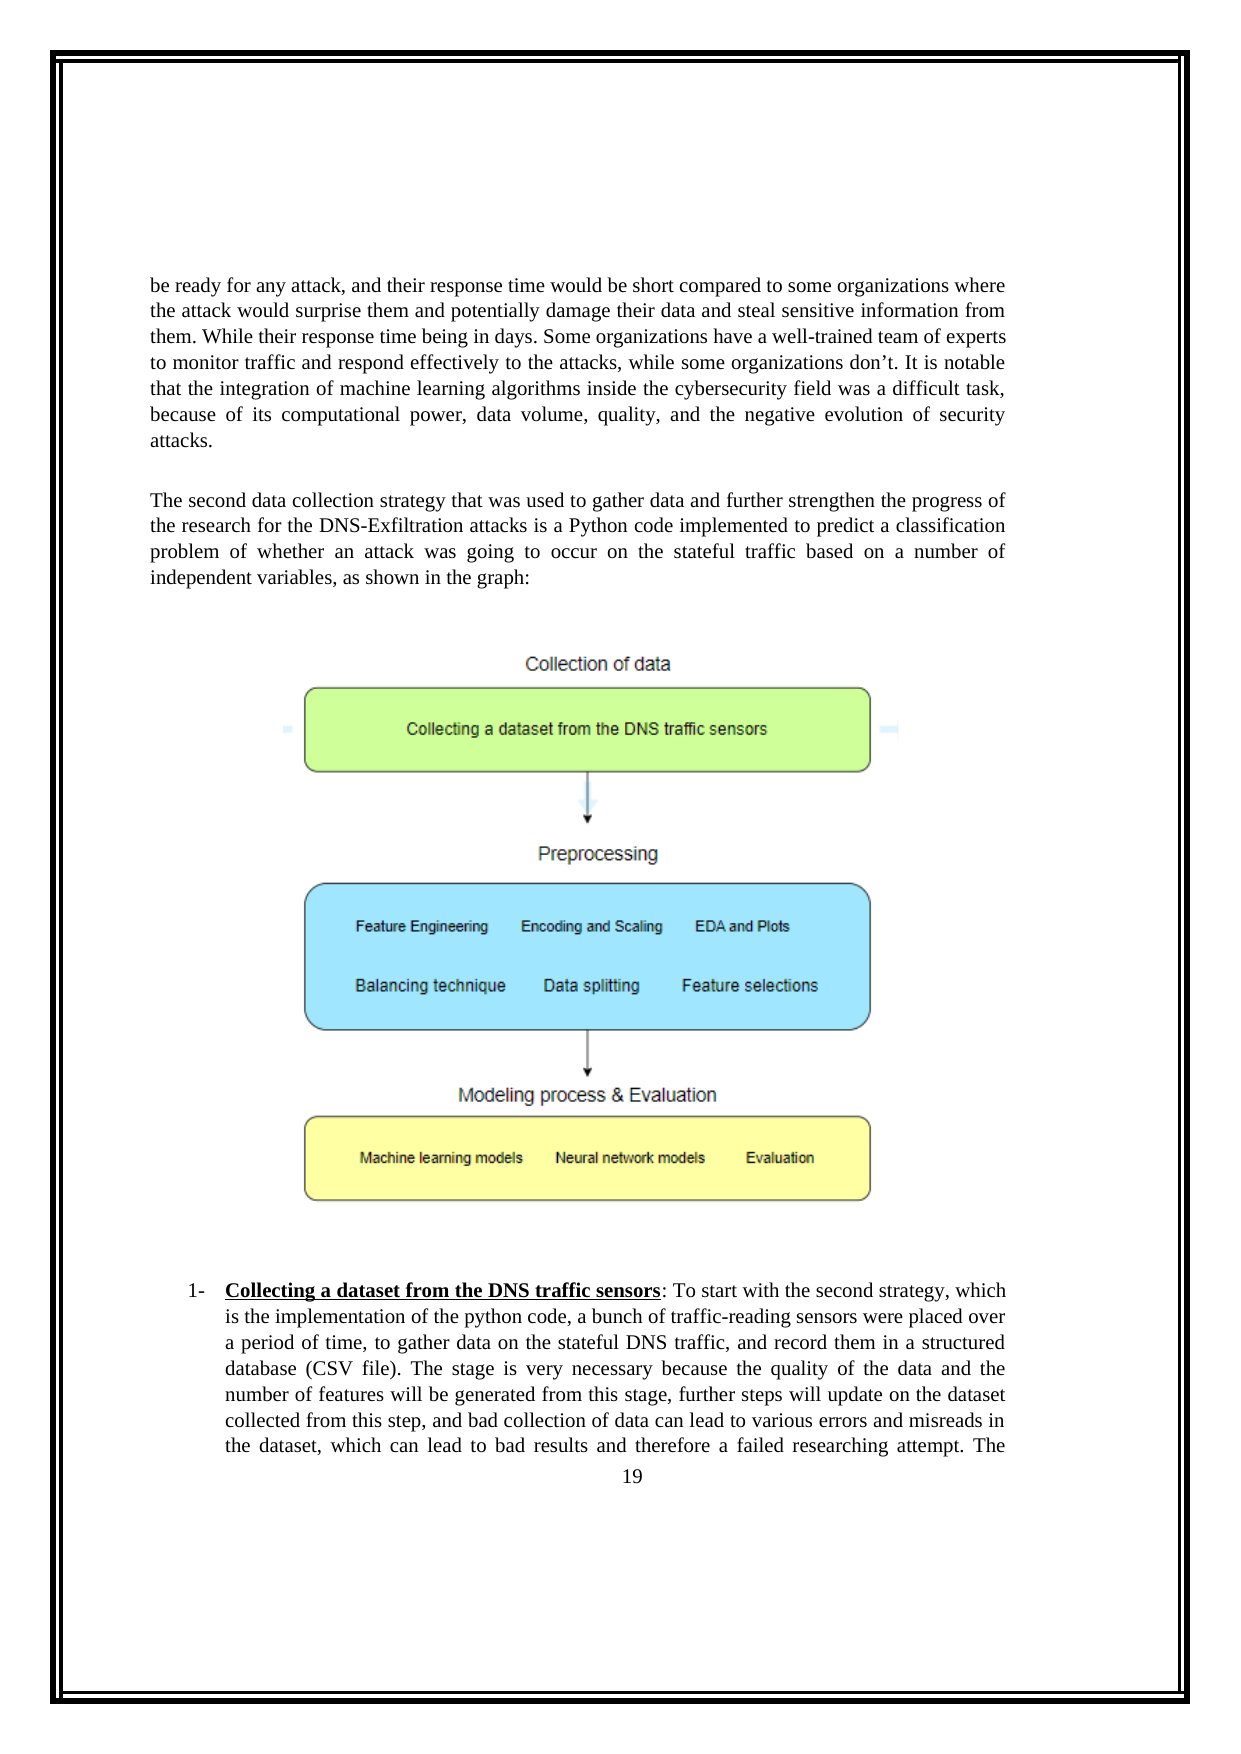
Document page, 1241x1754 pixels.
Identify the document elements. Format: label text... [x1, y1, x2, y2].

text The second data collection strategy that was used to gather data and further strengthen the progress of the research for the DNS-Exfiltration attacks is a Python code implemented to predict a classification problem of whether an attack was going to occur on the stateful traffic based on a number of independent variables, as shown in the graph: [150, 487, 1007, 589]
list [187, 1278, 1007, 1457]
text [150, 272, 1007, 452]
picture [282, 643, 899, 1233]
